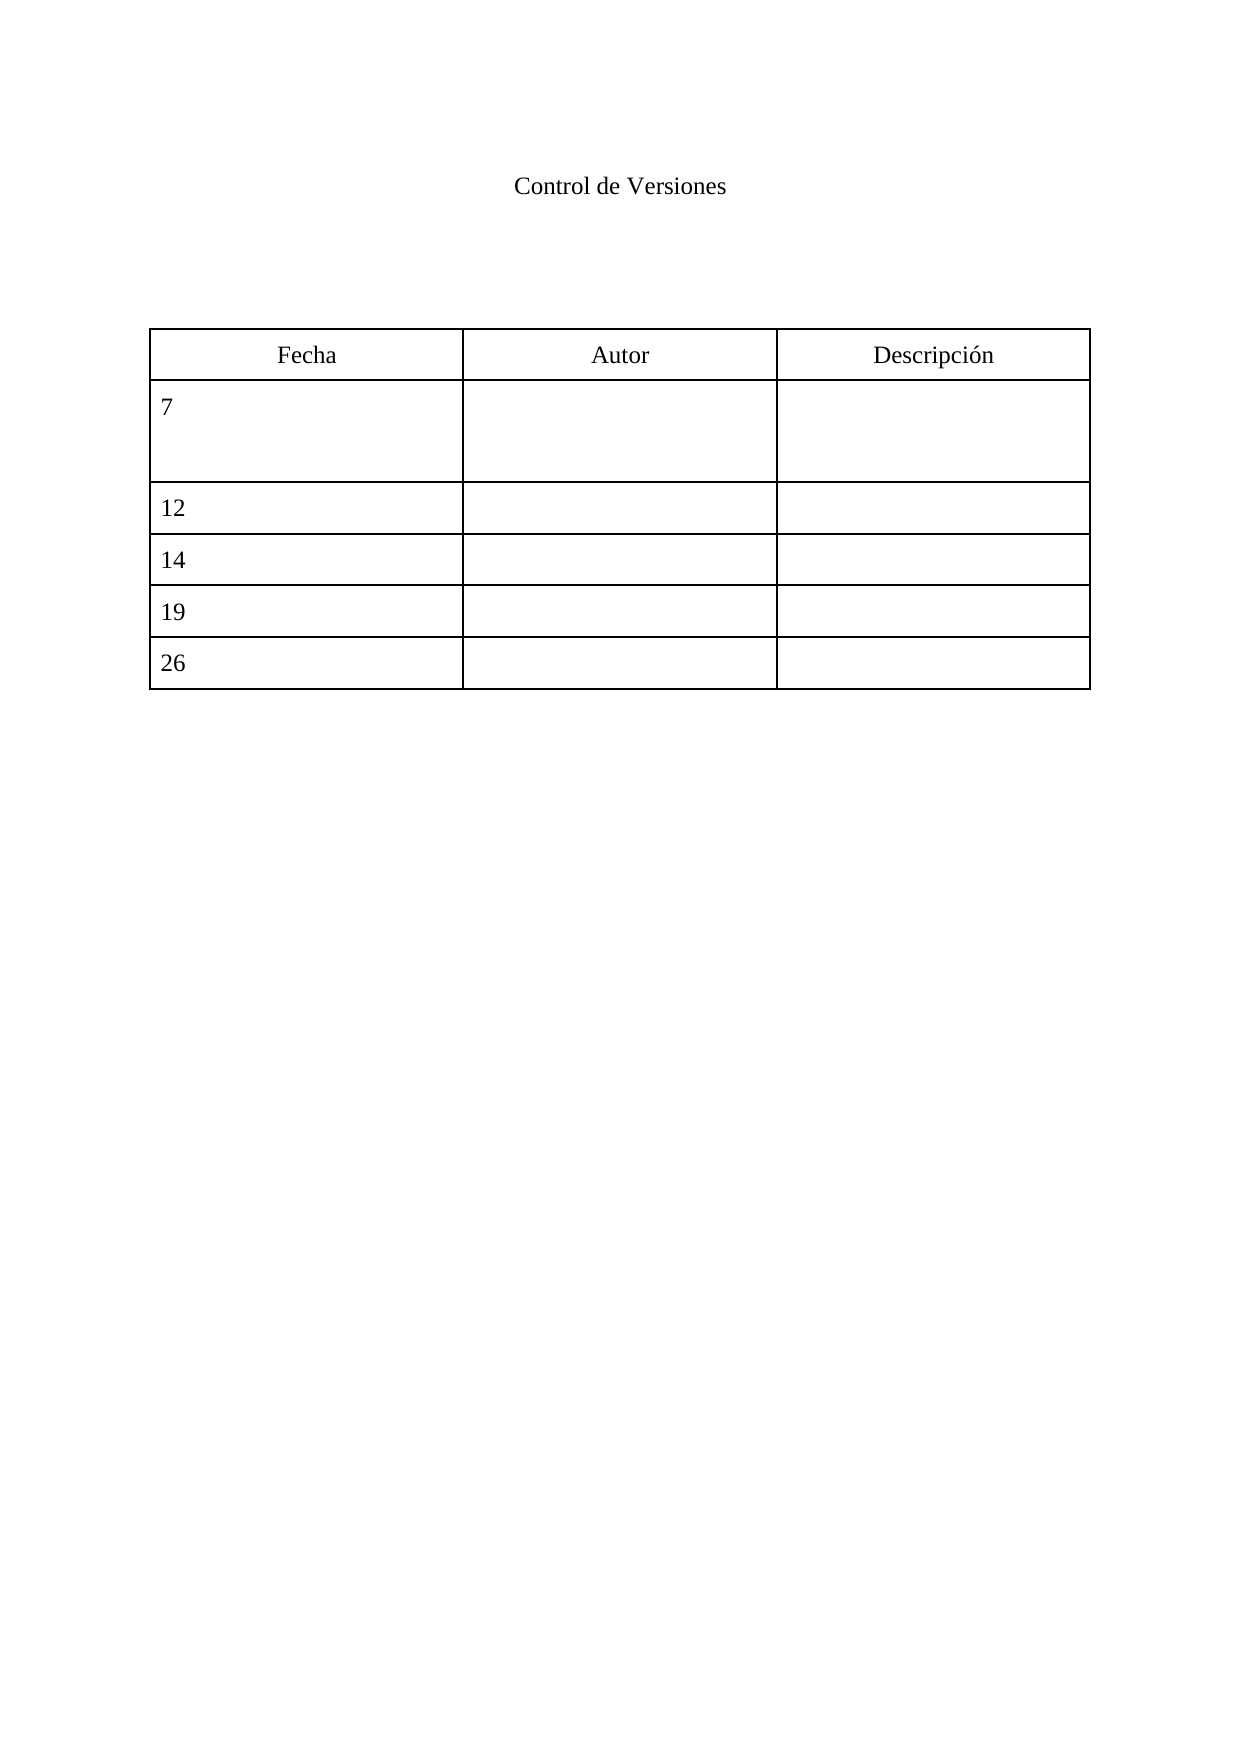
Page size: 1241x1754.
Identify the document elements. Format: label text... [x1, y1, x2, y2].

table_cell 26 [151, 638, 462, 687]
table_cell [778, 638, 1089, 687]
table_cell [464, 381, 776, 481]
text Control de Versiones [150, 171, 1090, 199]
table_cell [464, 483, 776, 532]
table_header Descripción [778, 330, 1089, 379]
table_cell 12 [151, 483, 462, 532]
table_header Autor [464, 330, 776, 379]
table_cell [778, 535, 1089, 584]
table_cell 19 [151, 586, 462, 636]
table_cell 14 [151, 535, 462, 584]
table_cell 7 [151, 381, 462, 481]
table_cell [778, 586, 1089, 636]
table_header Fecha [151, 330, 462, 379]
table_cell [464, 638, 776, 687]
table_cell [464, 586, 776, 636]
table_cell [778, 381, 1089, 481]
table_cell [464, 535, 776, 584]
table_cell [778, 483, 1089, 532]
